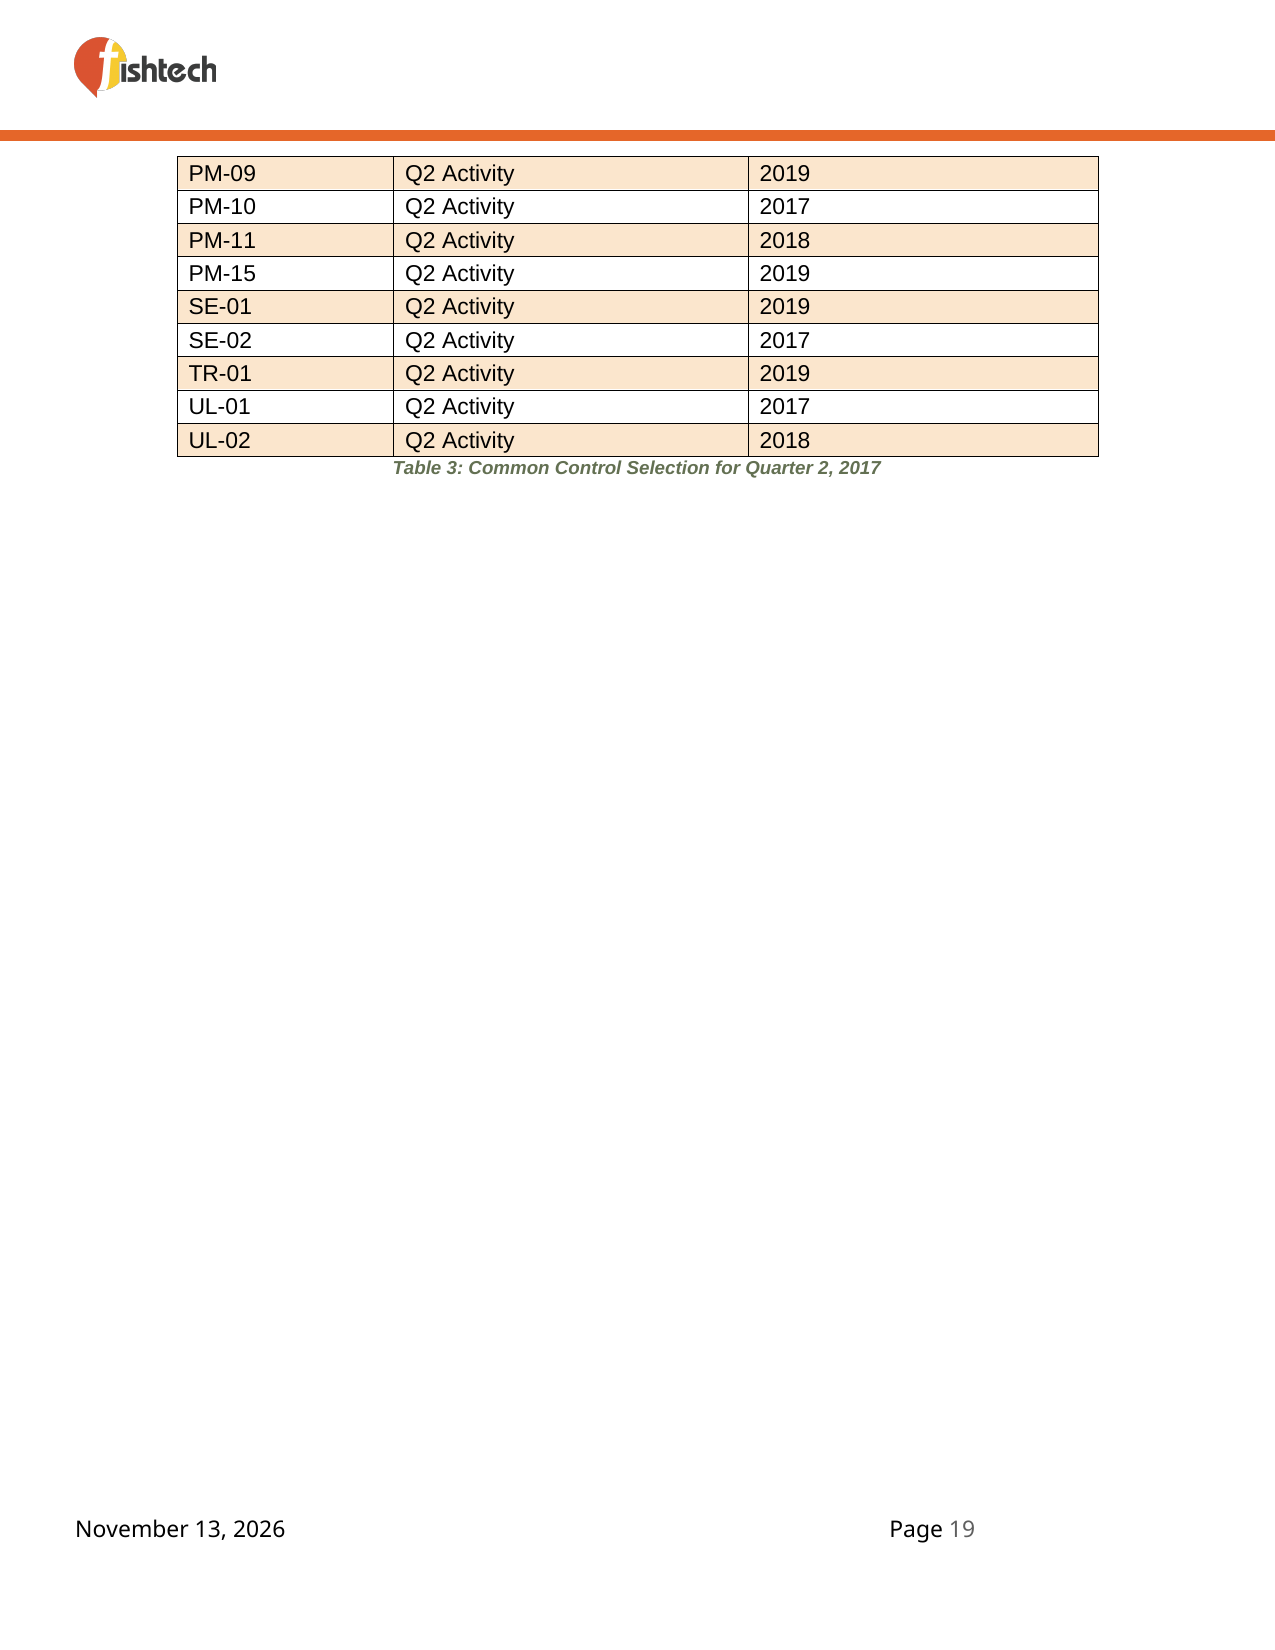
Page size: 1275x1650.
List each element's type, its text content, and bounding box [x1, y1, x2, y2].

table_cell Q2 Activity [394, 291, 748, 323]
text Table 3: Common Control Selection for Quarter 2, 2017 [75, 457, 1200, 478]
table_cell TR-01 [178, 357, 393, 389]
table_cell 2019 [749, 291, 1098, 323]
table_cell SE-01 [178, 291, 393, 323]
table_cell PM-10 [178, 191, 393, 223]
table_cell 2017 [749, 191, 1098, 223]
table_cell UL-02 [178, 424, 393, 456]
table_cell Q2 Activity [394, 424, 748, 456]
table_cell Q2 Activity [394, 391, 748, 423]
table_cell PM-15 [178, 257, 393, 289]
table_cell Q2 Activity [394, 191, 748, 223]
table_cell Q2 Activity [394, 224, 748, 256]
table_cell 2019 [749, 257, 1098, 289]
table_cell 2017 [749, 324, 1098, 356]
table_cell PM-11 [178, 224, 393, 256]
table_cell 2019 [749, 357, 1098, 389]
table_cell 2018 [749, 424, 1098, 456]
table_cell 2019 [749, 157, 1098, 189]
table_cell 2017 [749, 391, 1098, 423]
table_cell 2018 [749, 224, 1098, 256]
table_cell SE-02 [178, 324, 393, 356]
table_cell UL-01 [178, 391, 393, 423]
table_cell Q2 Activity [394, 257, 748, 289]
table_cell Q2 Activity [394, 157, 748, 189]
table_cell Q2 Activity [394, 324, 748, 356]
table_cell PM-09 [178, 157, 393, 189]
table_cell Q2 Activity [394, 357, 748, 389]
